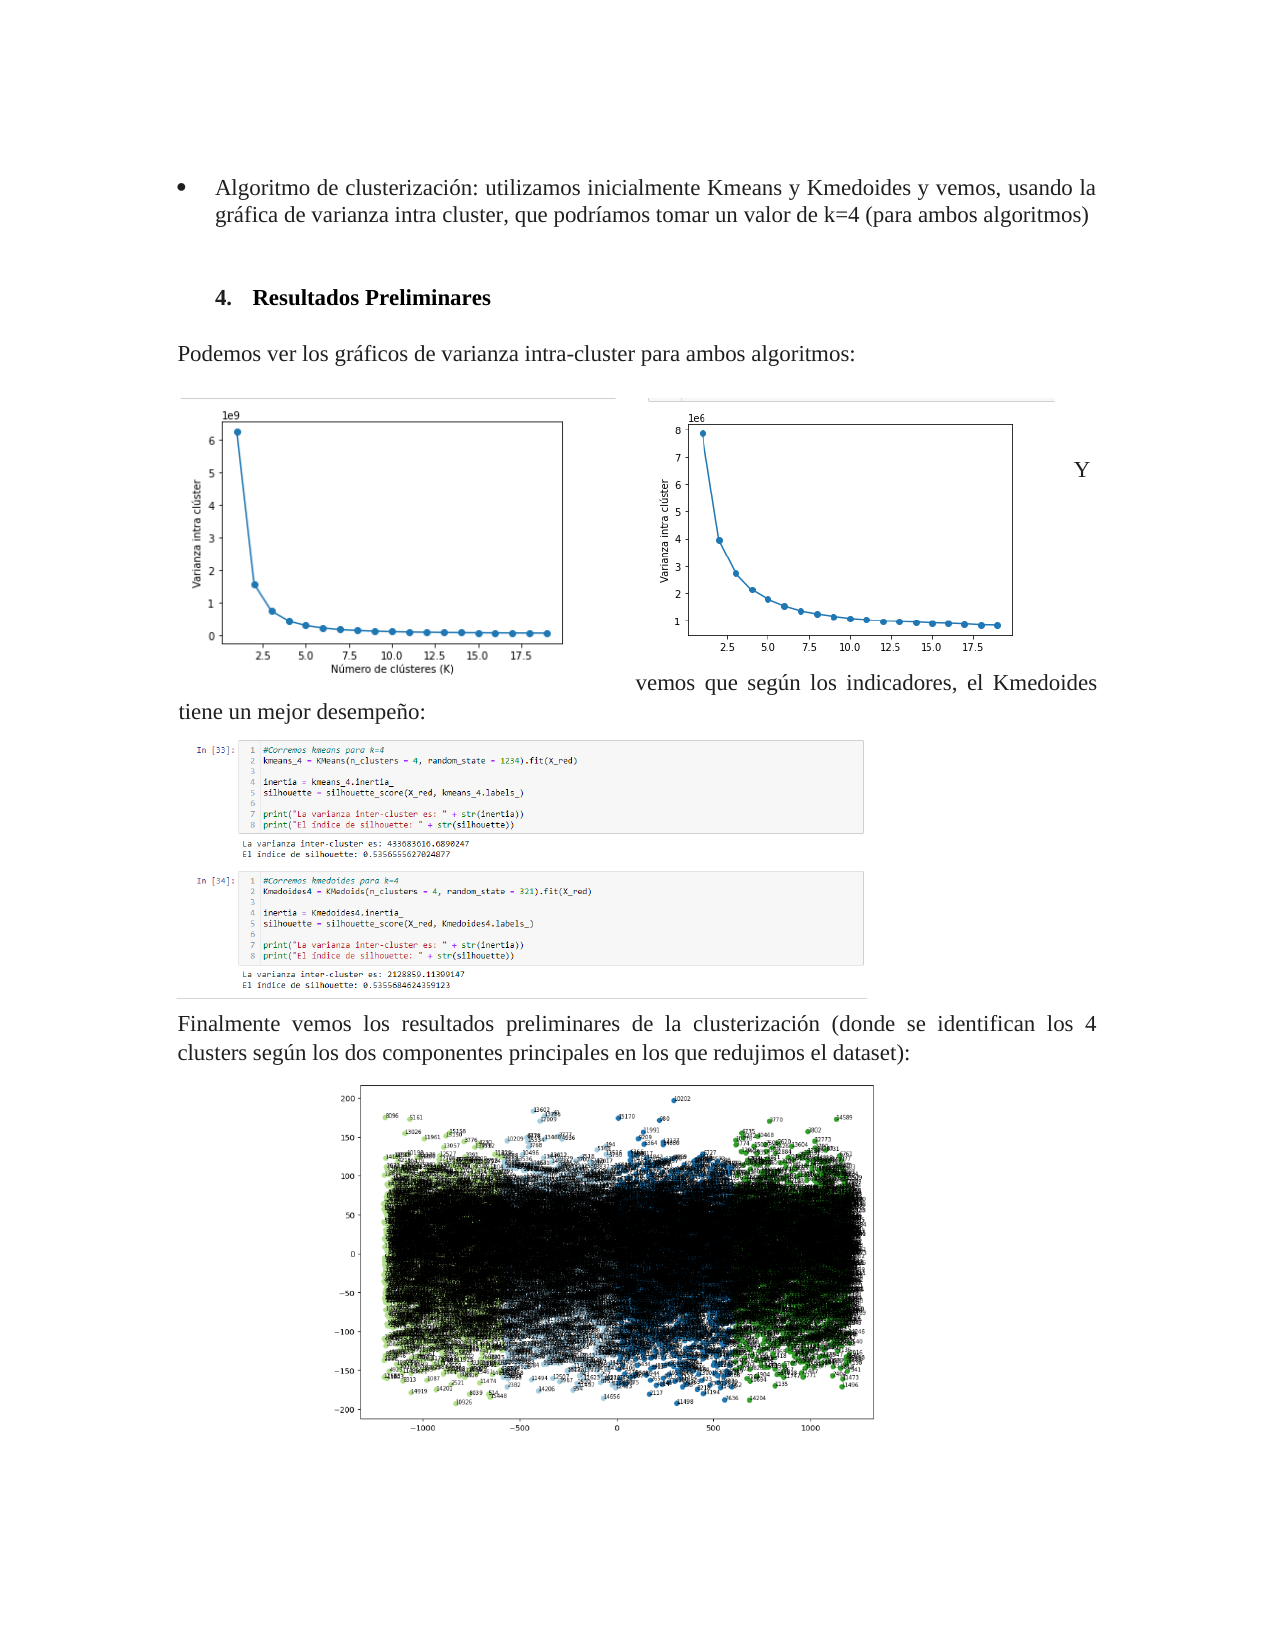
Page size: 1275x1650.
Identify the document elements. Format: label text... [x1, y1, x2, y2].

list Resultados Preliminares [215, 284, 1098, 310]
list Algoritmo de clusterización: utilizamos inicialmente Kmeans y Kmedoides y vemos, usando la gráfica de varianza intra cluster, que podríamos tomar un valor de k=4 (para ambos algoritmos) [177, 174, 1098, 227]
text Y vemos que según los indicadores, el Kmedoides tiene un mejor desempeño: [177, 456, 1098, 724]
picture [640, 398, 1055, 652]
picture [177, 398, 616, 681]
picture [176, 726, 868, 999]
text Finalmente vemos los resultados preliminares de la clusterización (donde se identifican los 4 clusters según los dos componentes principales en los que redujimos el dataset): [177, 1011, 1098, 1065]
text Podemos ver los gráficos de varianza intra-cluster para ambos algoritmos: [177, 341, 1098, 367]
picture [328, 1080, 878, 1437]
